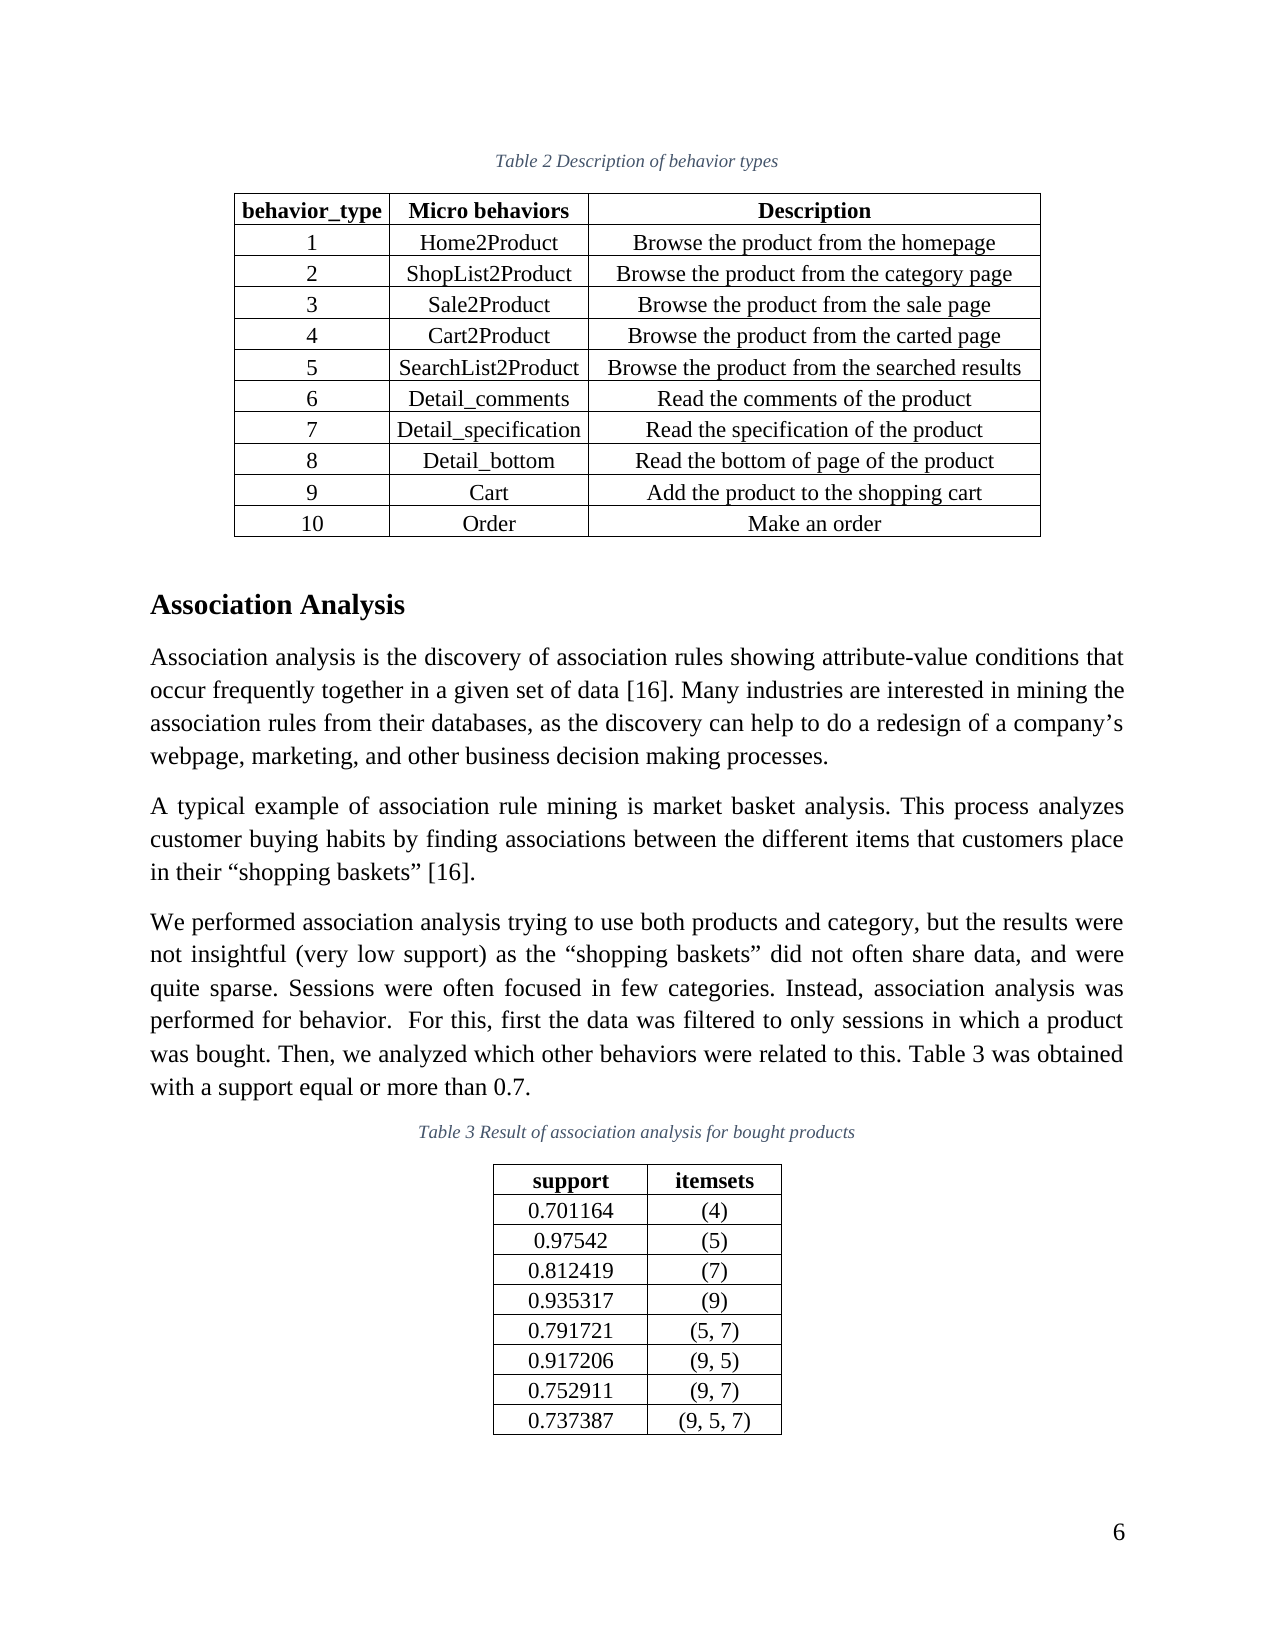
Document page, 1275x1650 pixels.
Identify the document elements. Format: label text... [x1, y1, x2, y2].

table_cell Browse the product from the sale page [589, 287, 1040, 317]
table_header support [494, 1165, 647, 1194]
table_cell Sale2Product [390, 287, 588, 317]
table_cell (9, 5, 7) [648, 1405, 781, 1434]
table_cell (5, 7) [648, 1315, 781, 1344]
table_cell 9 [235, 475, 389, 505]
table_cell (7) [648, 1255, 781, 1284]
table_cell 0.97542 [494, 1225, 647, 1254]
text Association analysis is the discovery of association rules showing attribute-value conditions that occur frequently together in a given set of data . Many industries are interested in mining the association rules from their databases, as the discovery can help to do a redesign of a company’s webpage, marketing, and other business decision making processes. [150, 642, 1125, 770]
table_cell 1 [235, 225, 389, 255]
table_cell (9) [648, 1285, 781, 1314]
table_cell Order [390, 506, 588, 536]
table_cell Detail_bottom [390, 444, 588, 474]
table_cell Cart2Product [390, 319, 588, 349]
text A typical example of association rule mining is market basket analysis. This process analyzes customer buying habits by finding associations between the different items that customers place in their “shopping baskets” . [150, 791, 1125, 886]
table_cell Read the bottom of page of the product [589, 444, 1040, 474]
table_cell Add the product to the shopping cart [589, 475, 1040, 505]
text Table 2 Description of behavior types [150, 150, 1125, 172]
table_header Description [589, 194, 1040, 224]
table_cell Home2Product [390, 225, 588, 255]
table_cell Detail_comments [390, 381, 588, 411]
text We performed association analysis trying to use both products and category, but the results were not insightful (very low support) as the “shopping baskets” did not often share data, and were quite sparse. Sessions were often focused in few categories. Instead, association analysis was performed for behavior. For this, first the data was filtered to only sessions in which a product was bought. Then, we analyzed which other behaviors were related to this. Table 3 was obtained with a support equal or more than 0.7. [150, 907, 1125, 1100]
table_cell 5 [235, 350, 389, 380]
table_cell 3 [235, 287, 389, 317]
table_header behavior_type [235, 194, 389, 224]
table_cell 6 [235, 381, 389, 411]
table_cell 0.791721 [494, 1315, 647, 1344]
table_cell 10 [235, 506, 389, 536]
table_cell Make an order [589, 506, 1040, 536]
table_cell Browse the product from the searched results [589, 350, 1040, 380]
table_cell (9, 5) [648, 1345, 781, 1374]
table_cell 0.752911 [494, 1375, 647, 1404]
table_cell 0.935317 [494, 1285, 647, 1314]
text Table 3 Result of association analysis for bought products [150, 1121, 1125, 1143]
table_cell (4) [648, 1195, 781, 1224]
table_cell Cart [390, 475, 588, 505]
table_cell 2 [235, 256, 389, 286]
table_cell (5) [648, 1225, 781, 1254]
table_header itemsets [648, 1165, 781, 1194]
subtitle Association Analysis [150, 587, 1125, 620]
table_cell Detail_specification [390, 412, 588, 442]
table_cell Browse the product from the carted page [589, 319, 1040, 349]
table_cell ShopList2Product [390, 256, 588, 286]
table_cell 7 [235, 412, 389, 442]
table_cell SearchList2Product [390, 350, 588, 380]
table_cell Browse the product from the homepage [589, 225, 1040, 255]
table_header Micro behaviors [390, 194, 588, 224]
table_cell Read the specification of the product [589, 412, 1040, 442]
table_cell 0.701164 [494, 1195, 647, 1224]
table_cell (9, 7) [648, 1375, 781, 1404]
table_cell 0.917206 [494, 1345, 647, 1374]
table_cell 4 [235, 319, 389, 349]
table_cell 0.812419 [494, 1255, 647, 1284]
table_cell Browse the product from the category page [589, 256, 1040, 286]
table_cell 8 [235, 444, 389, 474]
table_cell 0.737387 [494, 1405, 647, 1434]
table_cell Read the comments of the product [589, 381, 1040, 411]
